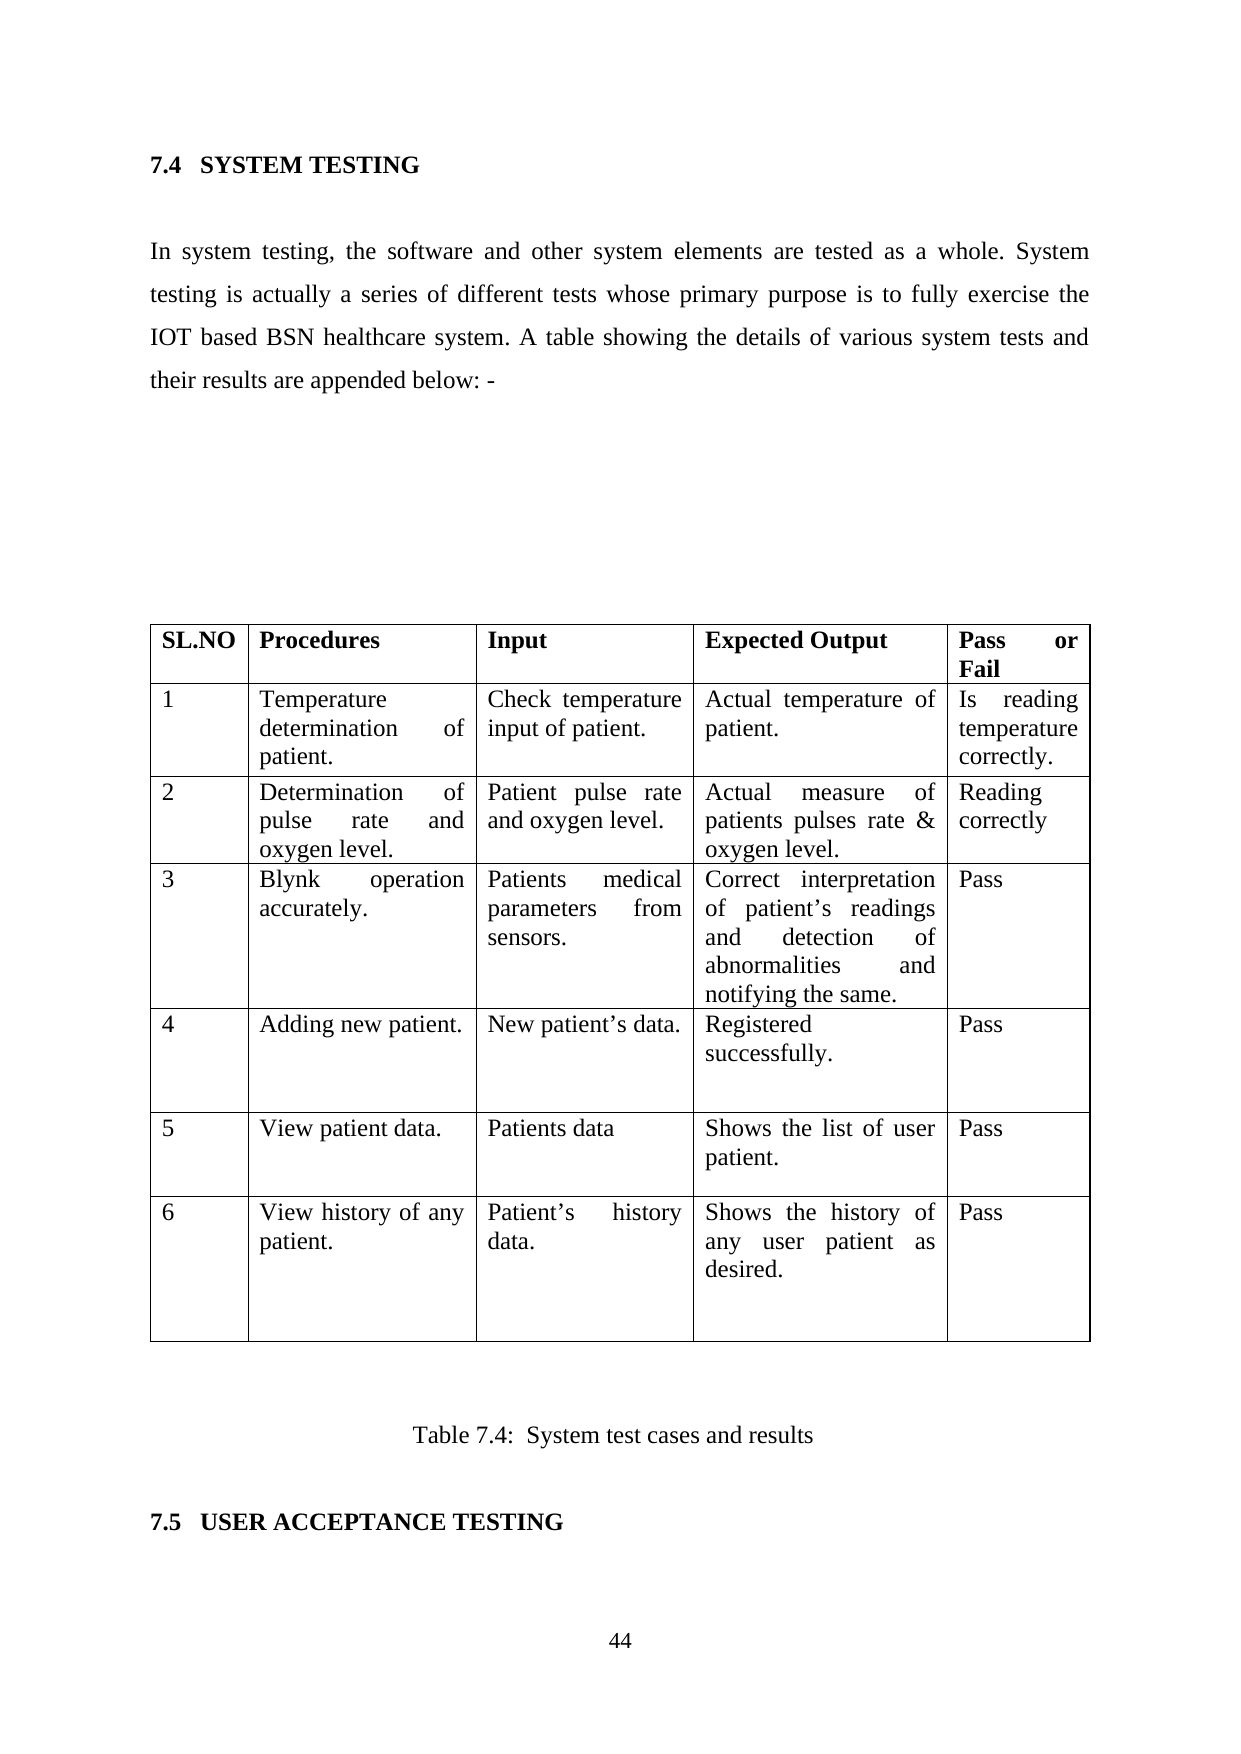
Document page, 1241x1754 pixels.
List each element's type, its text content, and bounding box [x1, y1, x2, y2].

table_header Expected Output [694, 625, 947, 683]
text Table 7.4: System test cases and results [150, 1421, 1090, 1449]
table_cell Temperature determination of patient. [249, 684, 476, 776]
table_cell 6 [151, 1197, 248, 1341]
table_cell Blynk operation accurately. [249, 864, 476, 1008]
table_cell Shows the history of any user patient as desired. [694, 1197, 947, 1341]
table_cell Determination of pulse rate and oxygen level. [249, 777, 476, 863]
table_cell Correct interpretation of patient’s readings and detection of abnormalities and notifying the same. [694, 864, 947, 1008]
table_cell 2 [151, 777, 248, 863]
table_cell 1 [151, 684, 248, 776]
table_cell Patient’s history data. [477, 1197, 693, 1341]
text In system testing, the software and other system elements are tested as a whole. System testing is actually a series of different tests whose primary purpose is to fully exercise the IOT based BSN healthcare system. A table showing the details of various system tests and their results are appended below: - [150, 236, 1090, 394]
table_header Procedures [249, 625, 476, 683]
table_cell Pass [948, 1113, 1089, 1196]
table_cell Pass [948, 1009, 1089, 1112]
table_cell New patient’s data. [477, 1009, 693, 1112]
table_cell 4 [151, 1009, 248, 1112]
table_cell 3 [151, 864, 248, 1008]
table_cell Shows the list of user patient. [694, 1113, 947, 1196]
table_cell Actual temperature of patient. [694, 684, 947, 776]
table_cell Patients data [477, 1113, 693, 1196]
table_header Input [477, 625, 693, 683]
table_header SL.NO [151, 625, 248, 683]
text 7.5 USER ACCEPTANCE TESTING [150, 1507, 1090, 1536]
text 7.4 SYSTEM TESTING [150, 150, 1090, 179]
table_cell Pass [948, 1197, 1089, 1341]
table_cell Patients medical parameters from sensors. [477, 864, 693, 1008]
table_cell Pass [948, 864, 1089, 1008]
table_cell Actual measure of patients pulses rate & oxygen level. [694, 777, 947, 863]
table_cell Reading correctly [948, 777, 1089, 863]
table_cell Registered successfully. [694, 1009, 947, 1112]
table_cell Adding new patient. [249, 1009, 476, 1112]
table_header Pass or Fail [948, 625, 1089, 683]
table_cell View history of any patient. [249, 1197, 476, 1341]
table_cell View patient data. [249, 1113, 476, 1196]
table_cell 5 [151, 1113, 248, 1196]
table_cell Is reading temperature correctly. [948, 684, 1089, 776]
table_cell Check temperature input of patient. [477, 684, 693, 776]
table_cell Patient pulse rate and oxygen level. [477, 777, 693, 863]
